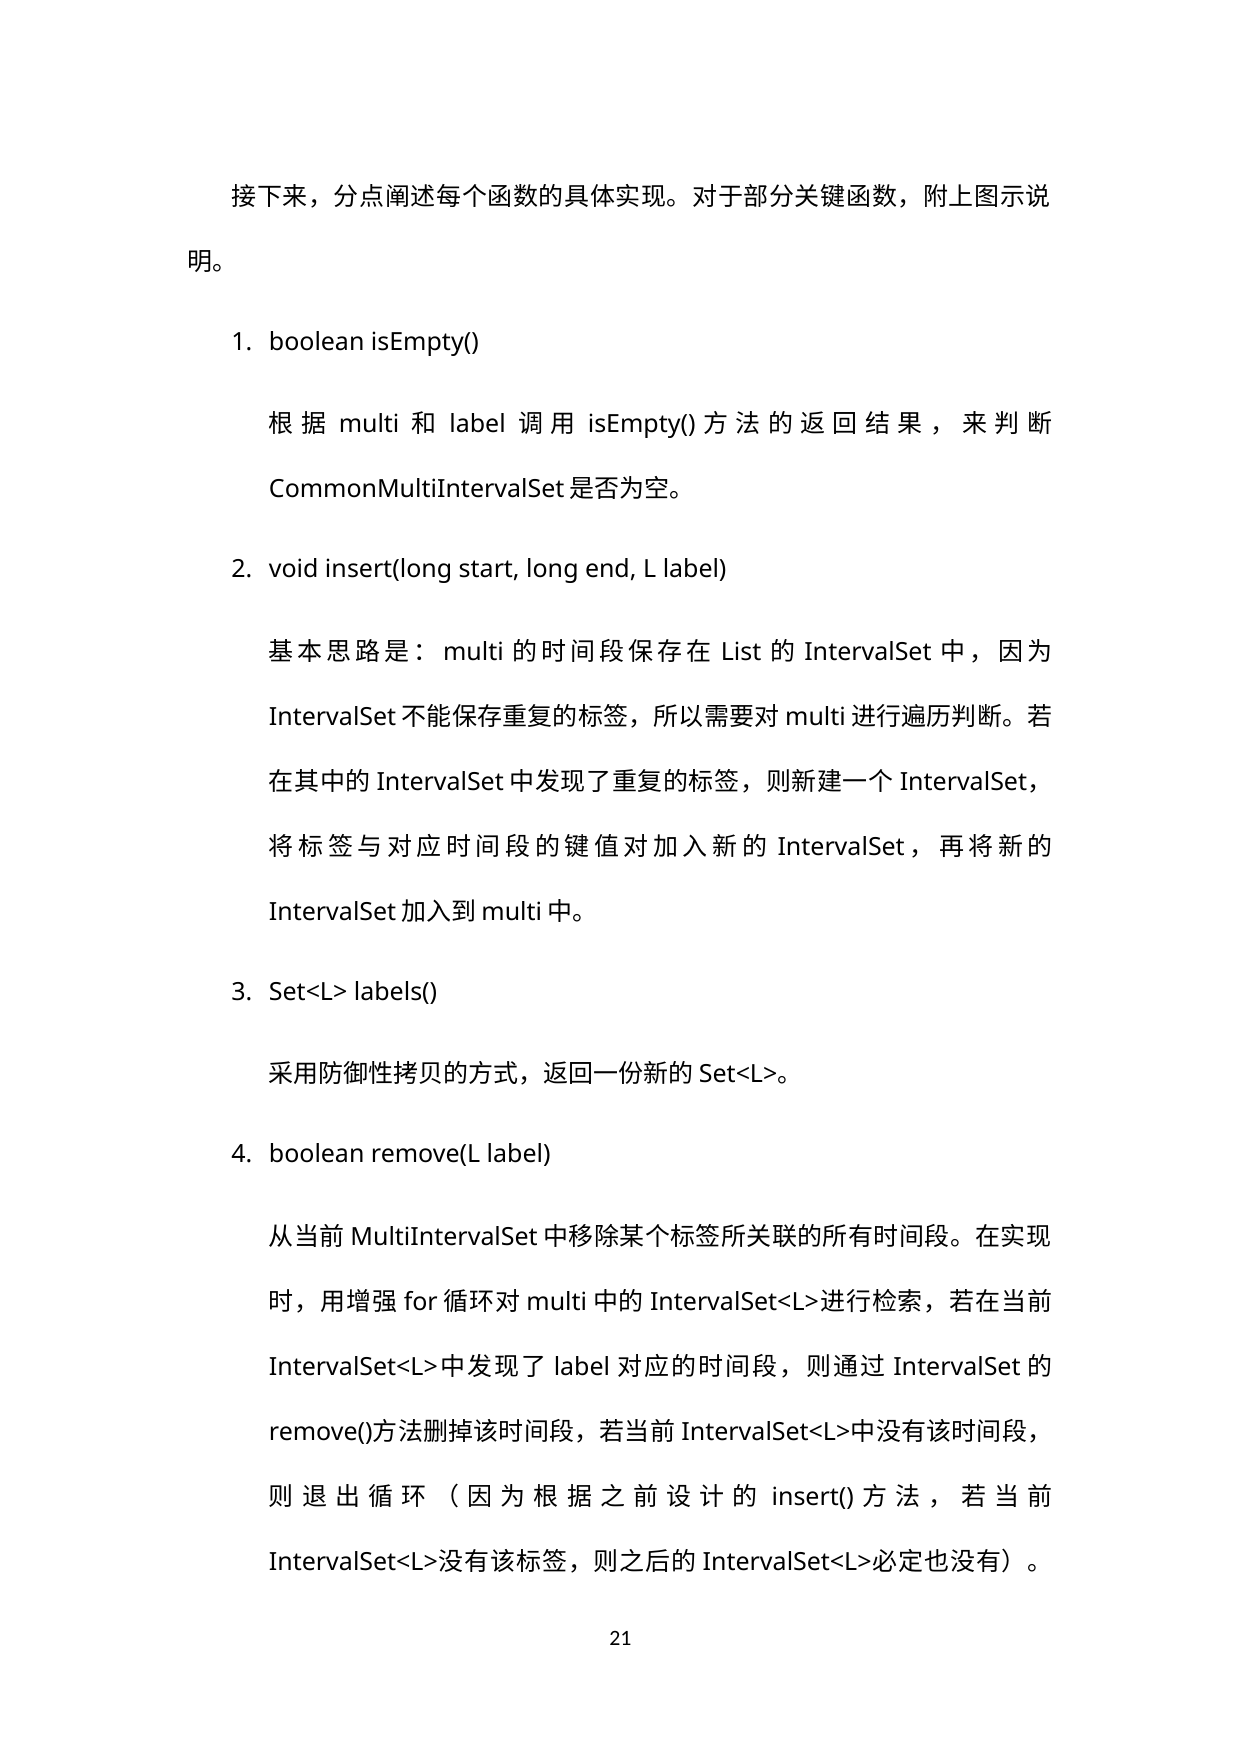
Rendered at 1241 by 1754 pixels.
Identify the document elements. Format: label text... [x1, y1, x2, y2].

list boolean remove(L label) [231, 1121, 1053, 1186]
list boolean isEmpty() [231, 308, 1053, 373]
list 采用防御性拷贝的方式，返回一份新的Set<L>。 [269, 1039, 1053, 1104]
list Set<L> labels() [231, 958, 1053, 1023]
text 接下来，分点阐述每个函数的具体实现。对于部分关键函数，附上图示说明。 [187, 162, 1053, 292]
list 根据multi和label调用isEmpty()方法的返回结果，来判断CommonMultiIntervalSet是否为空。 [269, 389, 1053, 519]
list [269, 1202, 1053, 1592]
list void insert(long start, long end, L label) [231, 536, 1053, 601]
list 基本思路是：multi的时间段保存在List的IntervalSet中，因为IntervalSet不能保存重复的标签，所以需要对multi进行遍历判断。若在其中的IntervalSet中发现了重复的标签，则新建一个IntervalSet，将标签与对应时间段的键值对加入新的IntervalSet，再将新的IntervalSet加入到multi中。 [269, 617, 1053, 942]
